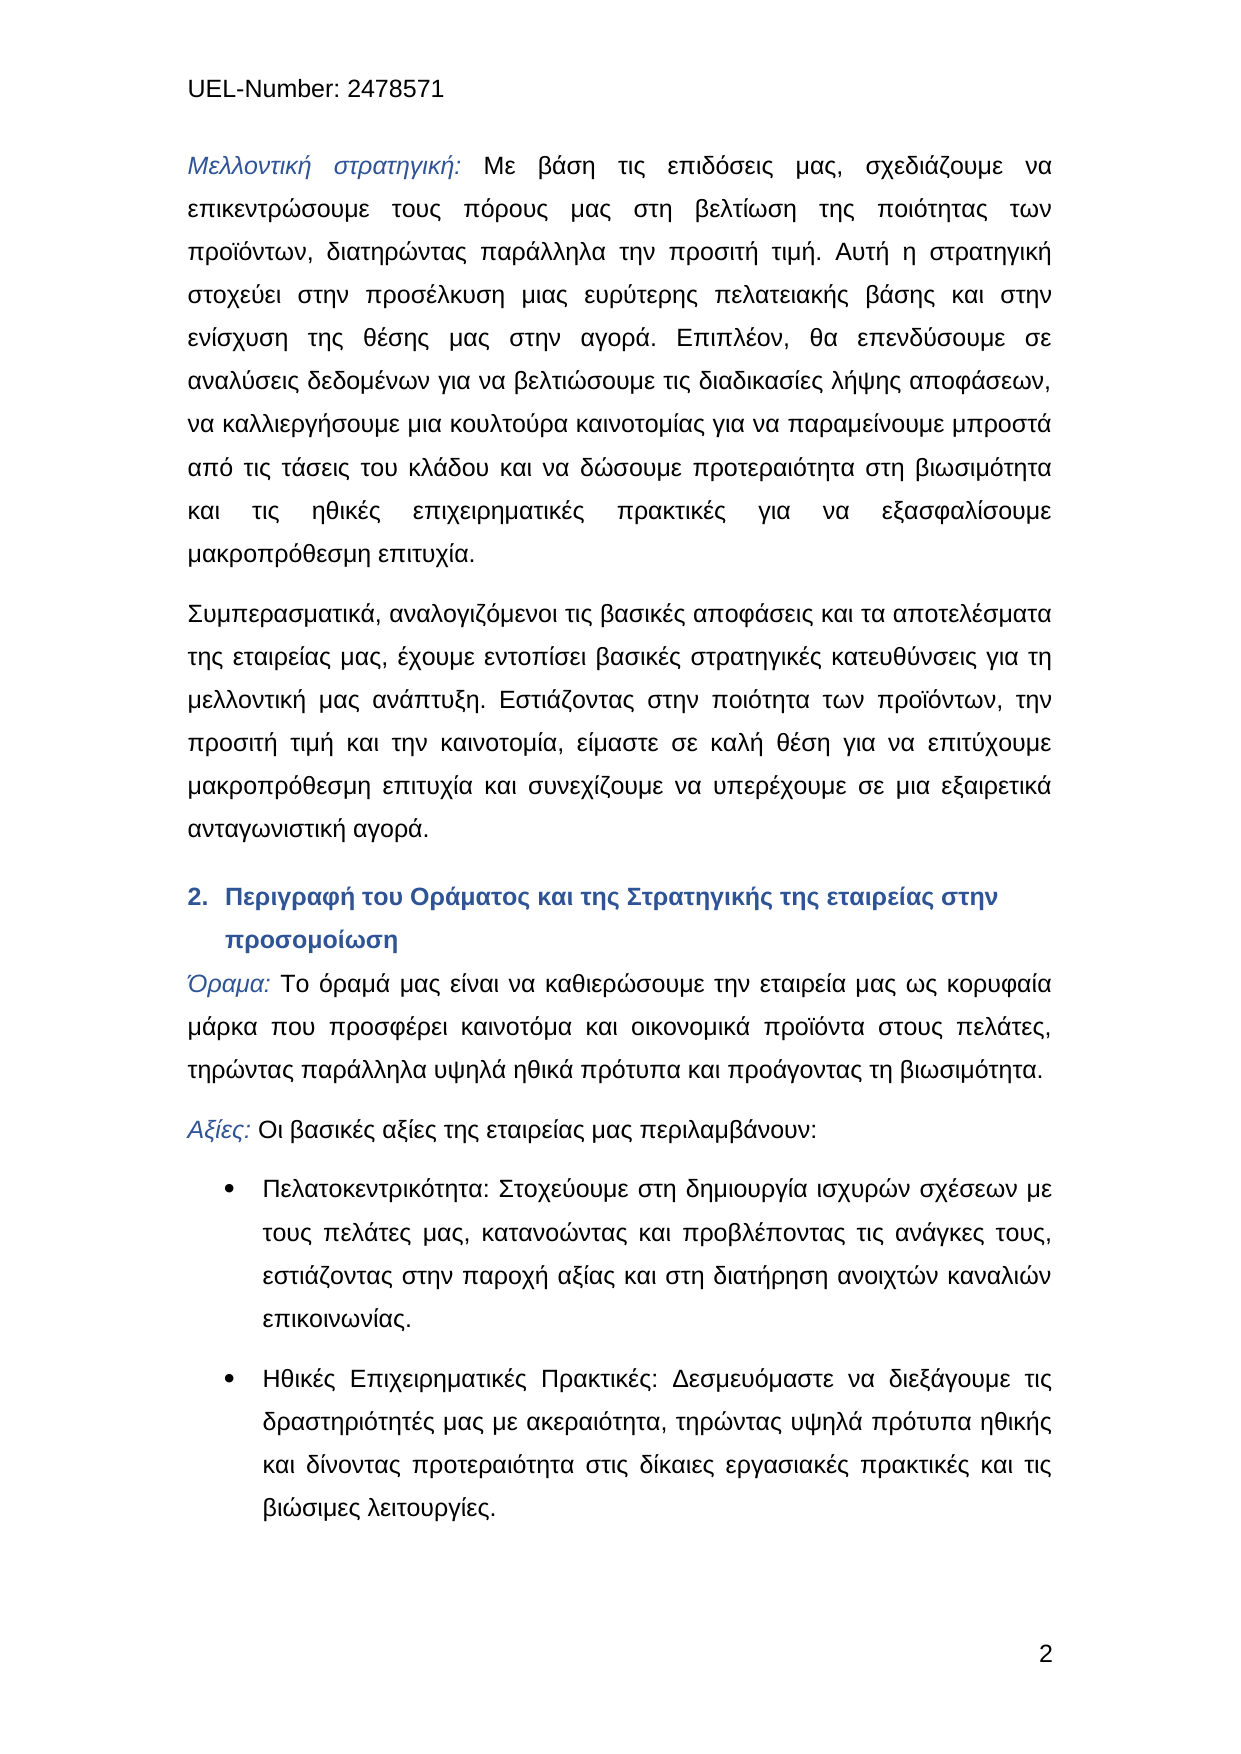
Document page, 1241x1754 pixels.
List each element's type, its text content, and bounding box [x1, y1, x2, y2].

text Όραμα: Το όραμά μας είναι να καθιερώσουμε την εταιρεία μας ως κορυφαία μάρκα που προσφέρει καινοτόμα και οικονομικά προϊόντα στους πελάτες, τηρώντας παράλληλα υψηλά ηθικά πρότυπα και προάγοντας τη βιωσιμότητα. [187, 969, 1053, 1084]
subtitle Περιγραφή του Οράματος και της Στρατηγικής της εταιρείας στην προσομοίωση [187, 882, 1053, 954]
list Ηθικές Επιχειρηματικές Πρακτικές: Δεσμευόμαστε να διεξάγουμε τις δραστηριότητές μας με ακεραιότητα, τηρώντας υψηλά πρότυπα ηθικής και δίνοντας προτεραιότητα στις δίκαιες εργασιακές πρακτικές και τις βιώσιμες λειτουργίες. [225, 1364, 1053, 1522]
text Συμπερασματικά, αναλογιζόμενοι τις βασικές αποφάσεις και τα αποτελέσματα της εταιρείας μας, έχουμε εντοπίσει βασικές στρατηγικές κατευθύνσεις για τη μελλοντική μας ανάπτυξη. Εστιάζοντας στην ποιότητα των προϊόντων, την προσιτή τιμή και την καινοτομία, είμαστε σε καλή θέση για να επιτύχουμε μακροπρόθεσμη επιτυχία και συνεχίζουμε να υπερέχουμε σε μια εξαιρετικά ανταγωνιστική αγορά. [187, 599, 1053, 843]
list Πελατοκεντρικότητα: Στοχεύουμε στη δημιουργία ισχυρών σχέσεων με τους πελάτες μας, κατανοώντας και προβλέποντας τις ανάγκες τους, εστιάζοντας στην παροχή αξίας και στη διατήρηση ανοιχτών καναλιών επικοινωνίας. [225, 1174, 1053, 1333]
text Αξίες: Οι βασικές αξίες της εταιρείας μας περιλαμβάνουν: [187, 1115, 1053, 1143]
text Μελλοντική στρατηγική: Με βάση τις επιδόσεις μας, σχεδιάζουμε να επικεντρώσουμε τους πόρους μας στη βελτίωση της ποιότητας των προϊόντων, διατηρώντας παράλληλα την προσιτή τιμή. Αυτή η στρατηγική στοχεύει στην προσέλκυση μιας ευρύτερης πελατειακής βάσης και στην ενίσχυση της θέσης μας στην αγορά. Επιπλέον, θα επενδύσουμε σε αναλύσεις δεδομένων για να βελτιώσουμε τις διαδικασίες λήψης αποφάσεων, να καλλιεργήσουμε μια κουλτούρα καινοτομίας για να παραμείνουμε μπροστά από τις τάσεις του κλάδου και να δώσουμε προτεραιότητα στη βιωσιμότητα και τις ηθικές επιχειρηματικές πρακτικές για να εξασφαλίσουμε μακροπρόθεσμη επιτυχία. [187, 151, 1053, 568]
